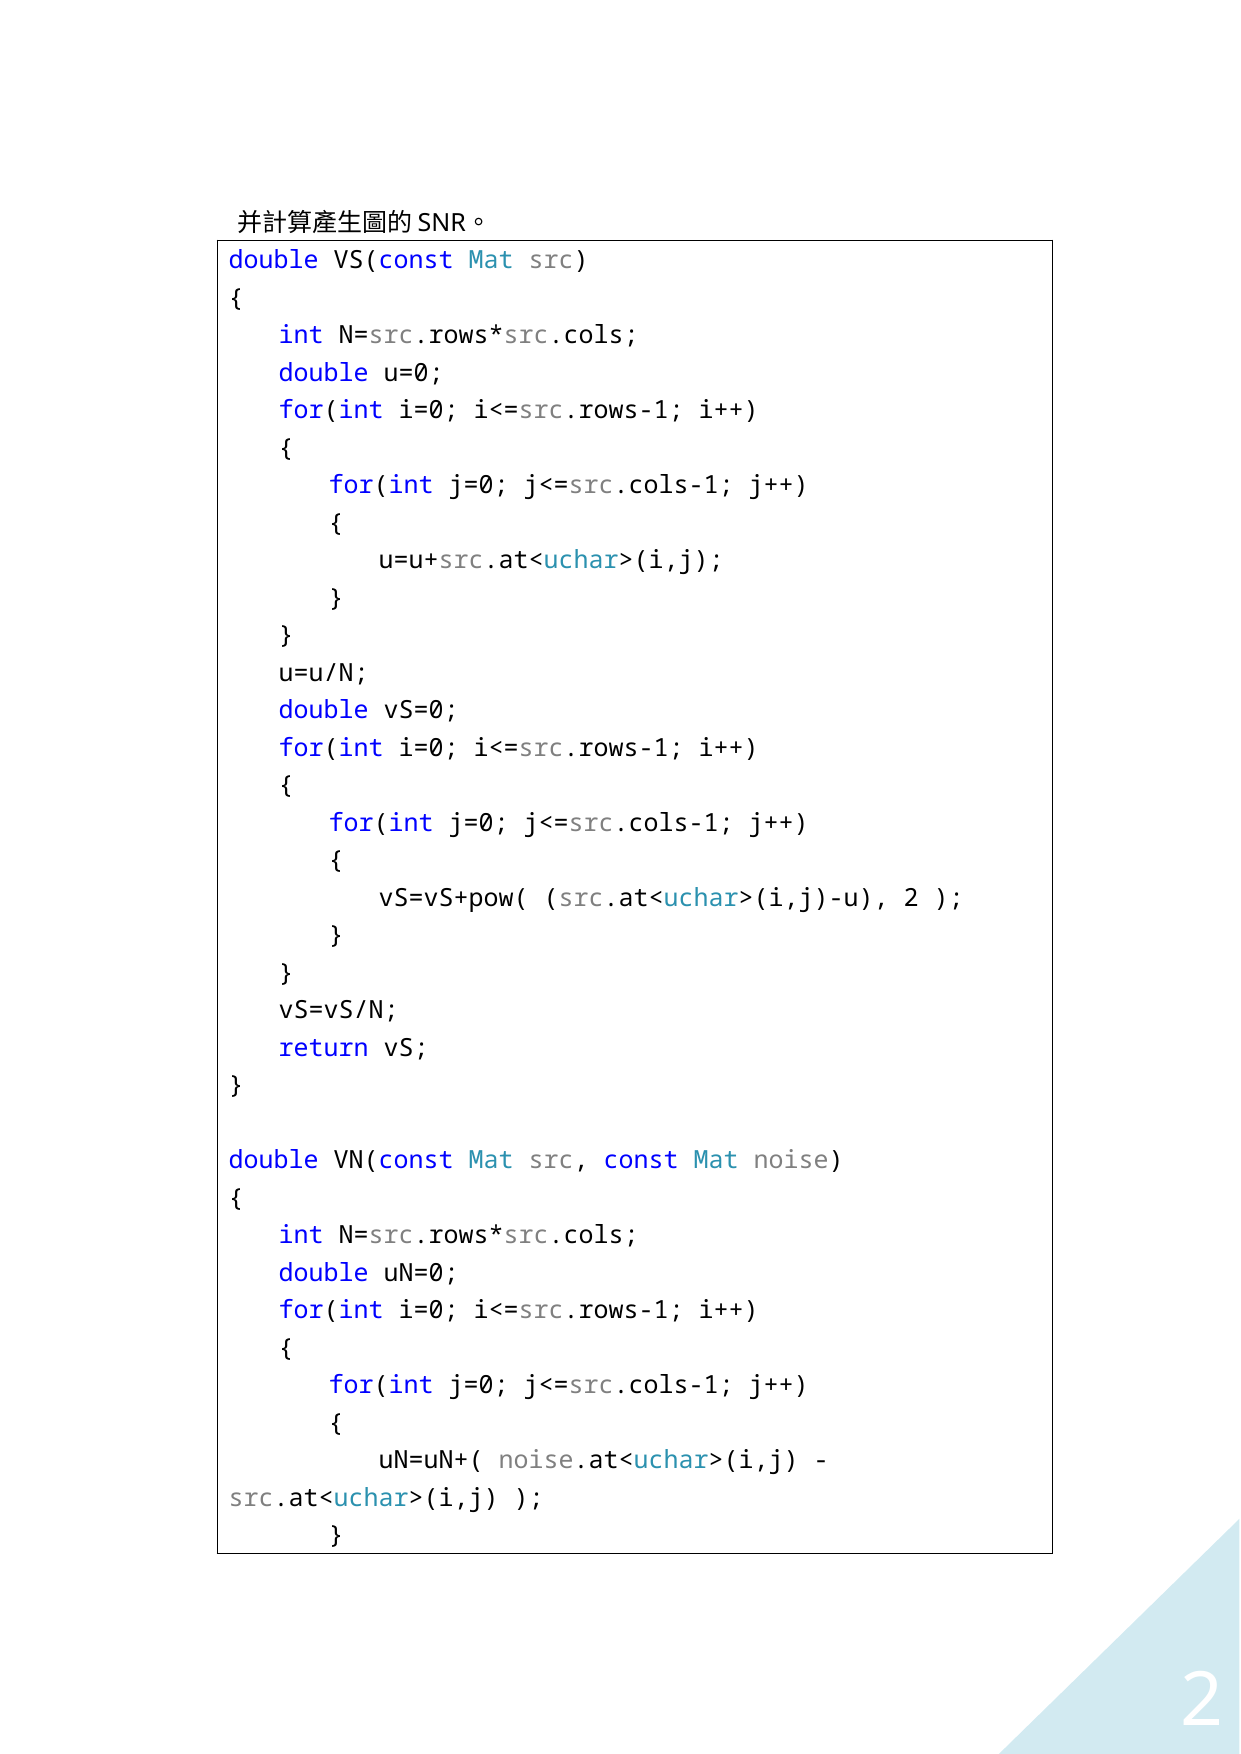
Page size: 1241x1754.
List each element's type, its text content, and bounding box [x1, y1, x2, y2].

text 并計算產生圖的SNR。 [187, 202, 1053, 239]
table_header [218, 241, 1052, 1553]
